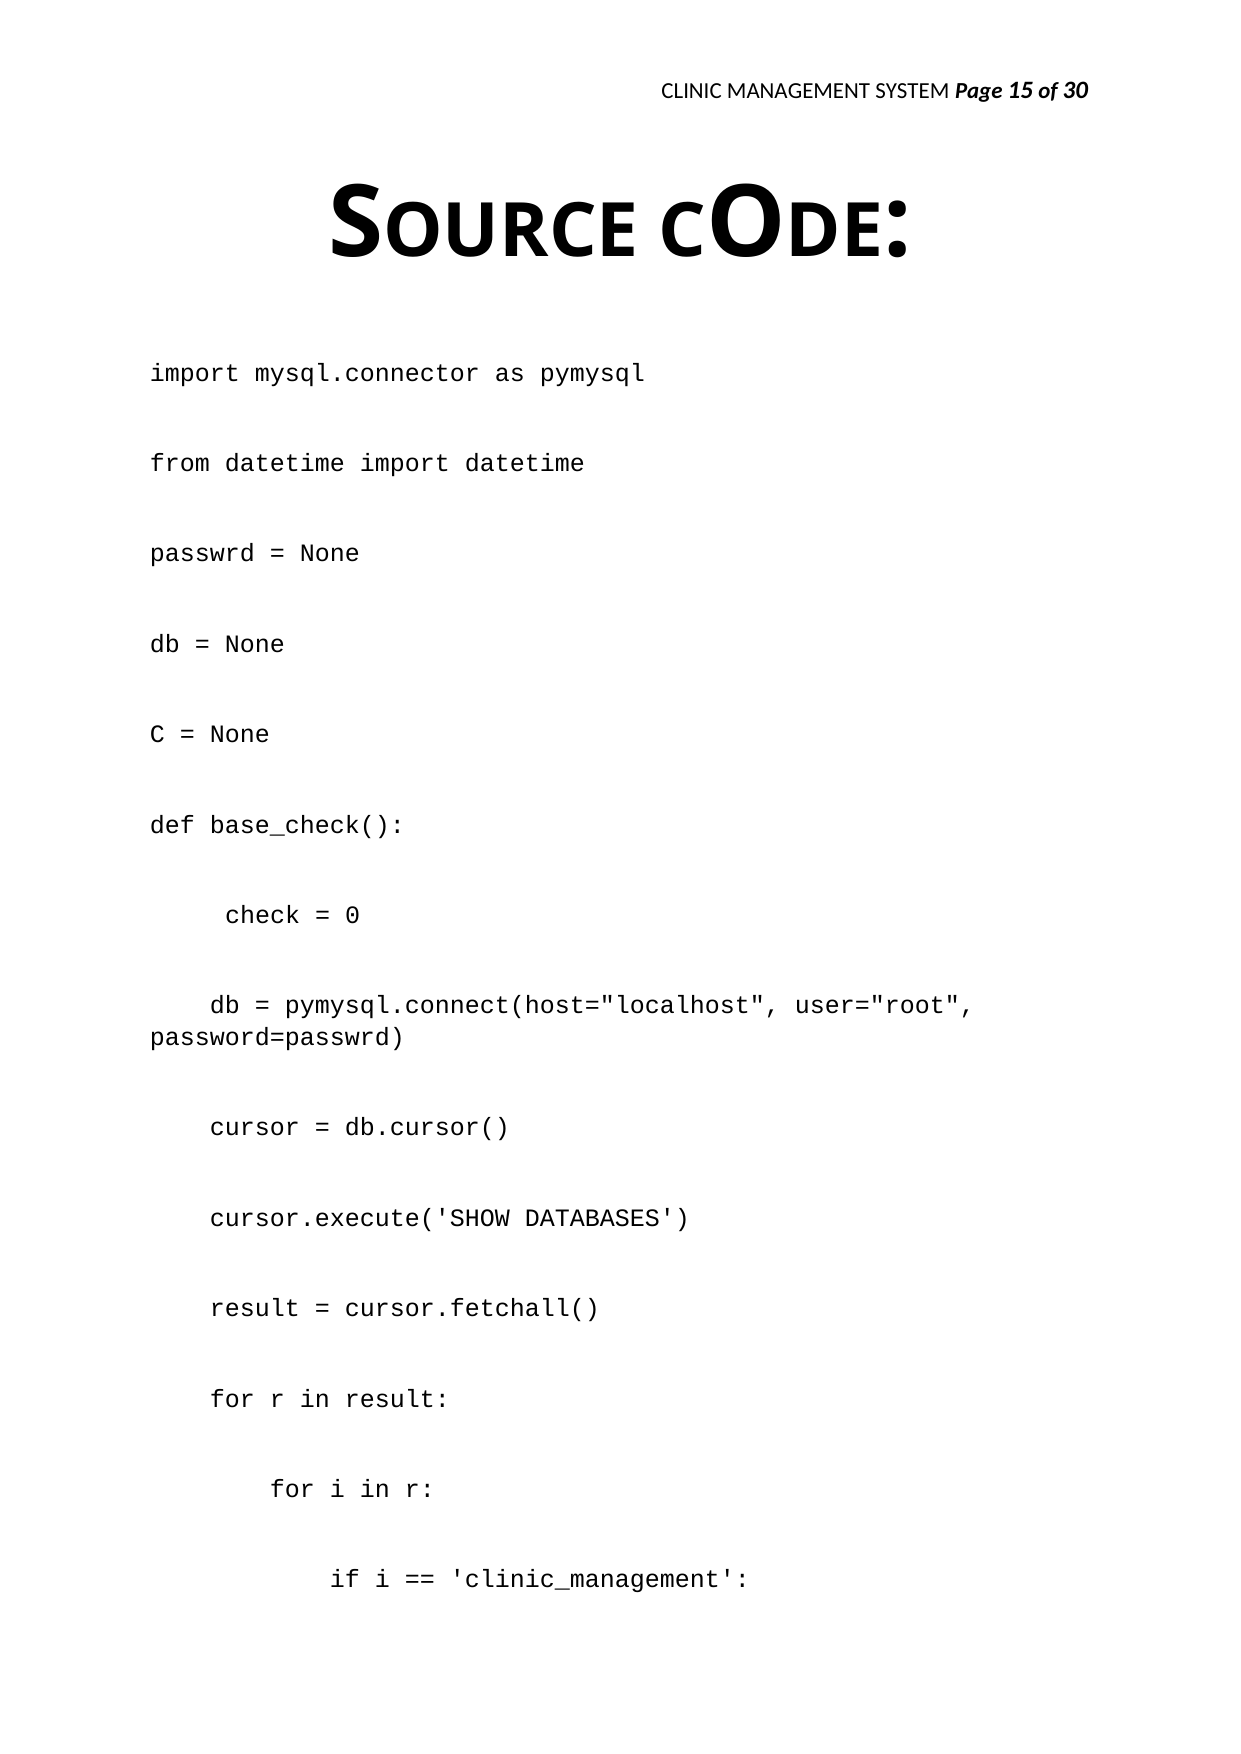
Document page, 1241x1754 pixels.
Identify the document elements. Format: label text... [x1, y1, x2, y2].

text C = None [149, 722, 1090, 750]
text db = pymysql.connect(host="localhost", user="root", password=passwrd) [149, 993, 1090, 1053]
text for i in r: [149, 1477, 1090, 1505]
text if i == 'clinic_management': [149, 1567, 1090, 1595]
text import mysql.connector as pymysql [149, 360, 1090, 388]
text def base_check(): [149, 812, 1090, 841]
text cursor = db.cursor() [149, 1115, 1090, 1143]
text from datetime import datetime [149, 451, 1090, 479]
text check = 0 [149, 903, 1090, 931]
text SOURCE CODE: [149, 150, 1090, 286]
text passwrd = None [149, 541, 1090, 569]
text db = None [149, 631, 1090, 660]
text cursor.execute('SHOW DATABASES') [149, 1205, 1090, 1234]
text for r in result: [149, 1386, 1090, 1414]
text result = cursor.fetchall() [149, 1296, 1090, 1324]
